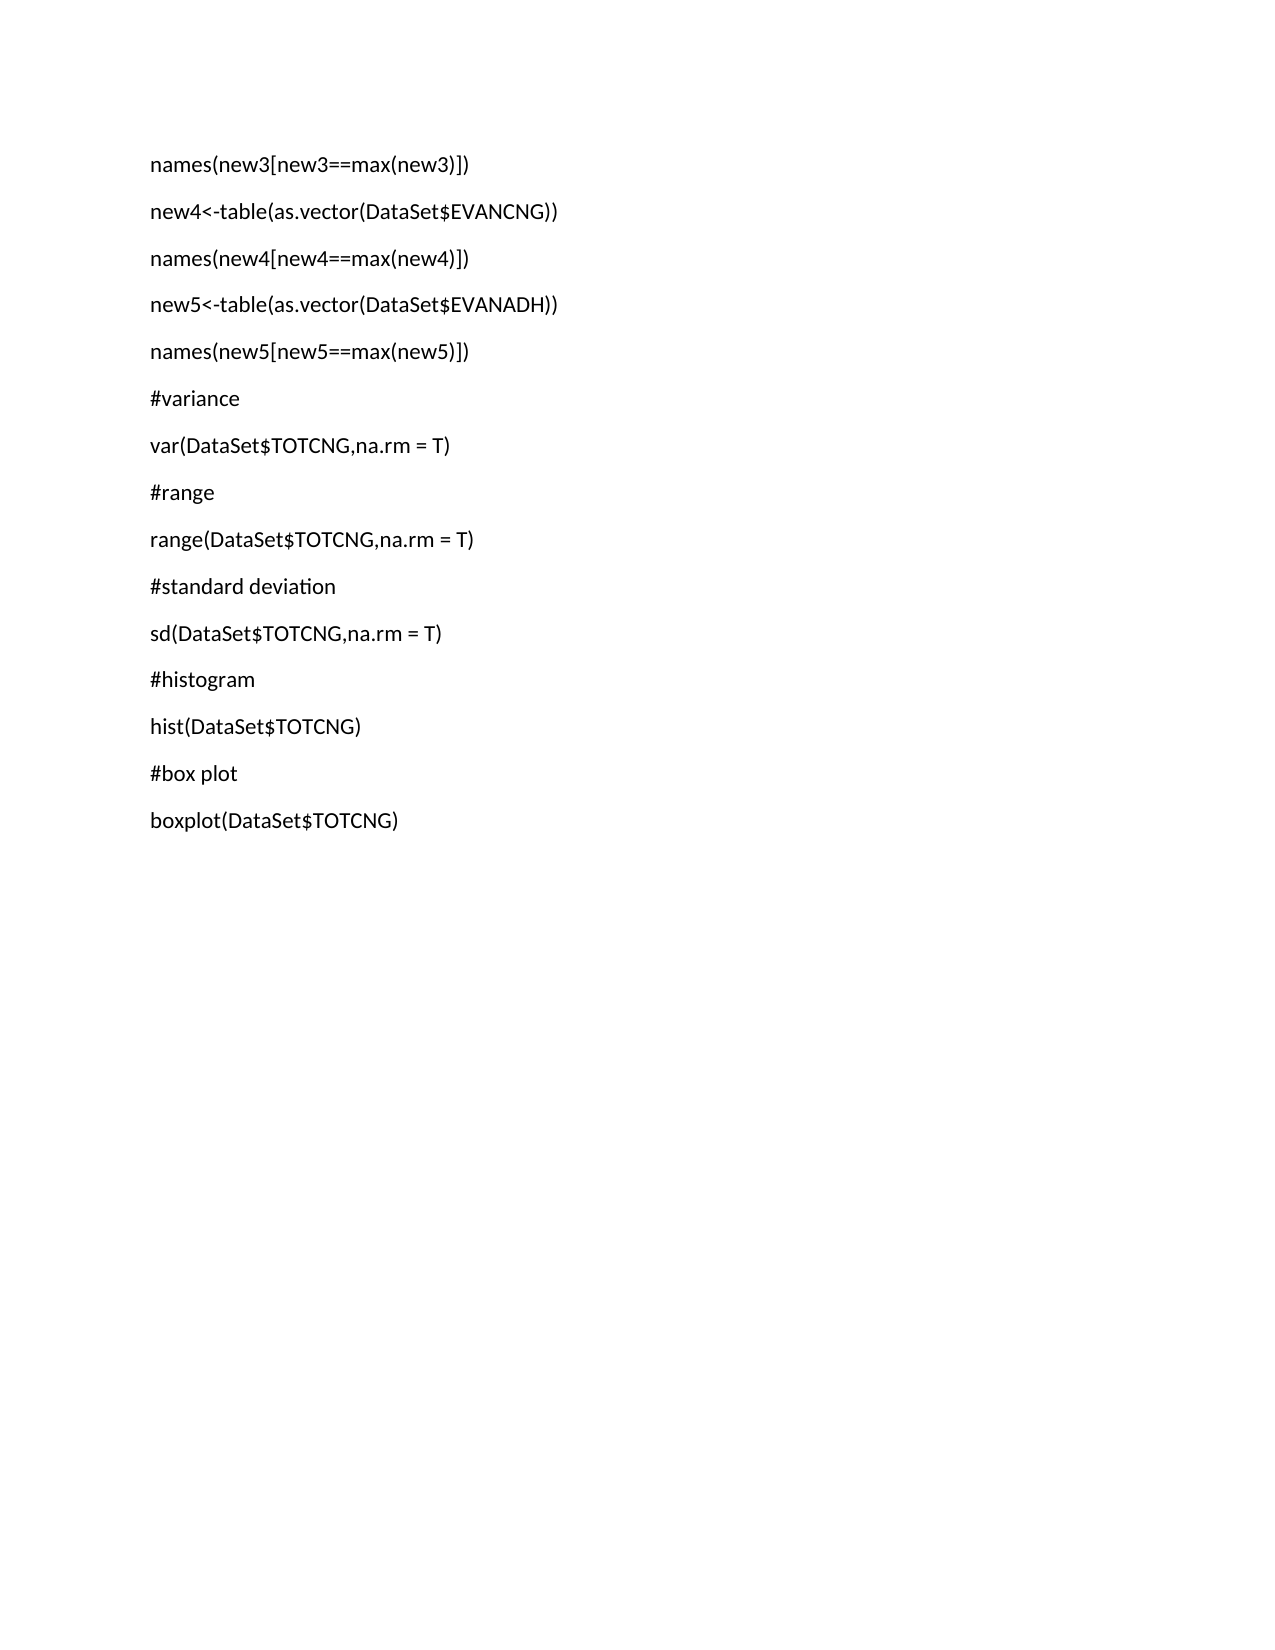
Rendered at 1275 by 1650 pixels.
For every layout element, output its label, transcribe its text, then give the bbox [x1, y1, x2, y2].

text new4<-table(as.vector(DataSet$EVANCNG)) [150, 197, 1125, 225]
text new5<-table(as.vector(DataSet$EVANADH)) [150, 291, 1125, 319]
text var(DataSet$TOTCNG,na.rm = T) [150, 431, 1125, 459]
text #range [150, 478, 1125, 506]
text range(DataSet$TOTCNG,na.rm = T) [150, 525, 1125, 553]
text boxplot(DataSet$TOTCNG) [150, 806, 1125, 834]
text #histogram [150, 666, 1125, 694]
text sd(DataSet$TOTCNG,na.rm = T) [150, 619, 1125, 647]
text names(new5[new5==max(new5)]) [150, 337, 1125, 366]
text #box plot [150, 759, 1125, 787]
text hist(DataSet$TOTCNG) [150, 712, 1125, 741]
text #variance [150, 384, 1125, 412]
text names(new4[new4==max(new4)]) [150, 244, 1125, 272]
text #standard deviation [150, 572, 1125, 600]
text names(new3[new3==max(new3)]) [150, 150, 1125, 178]
